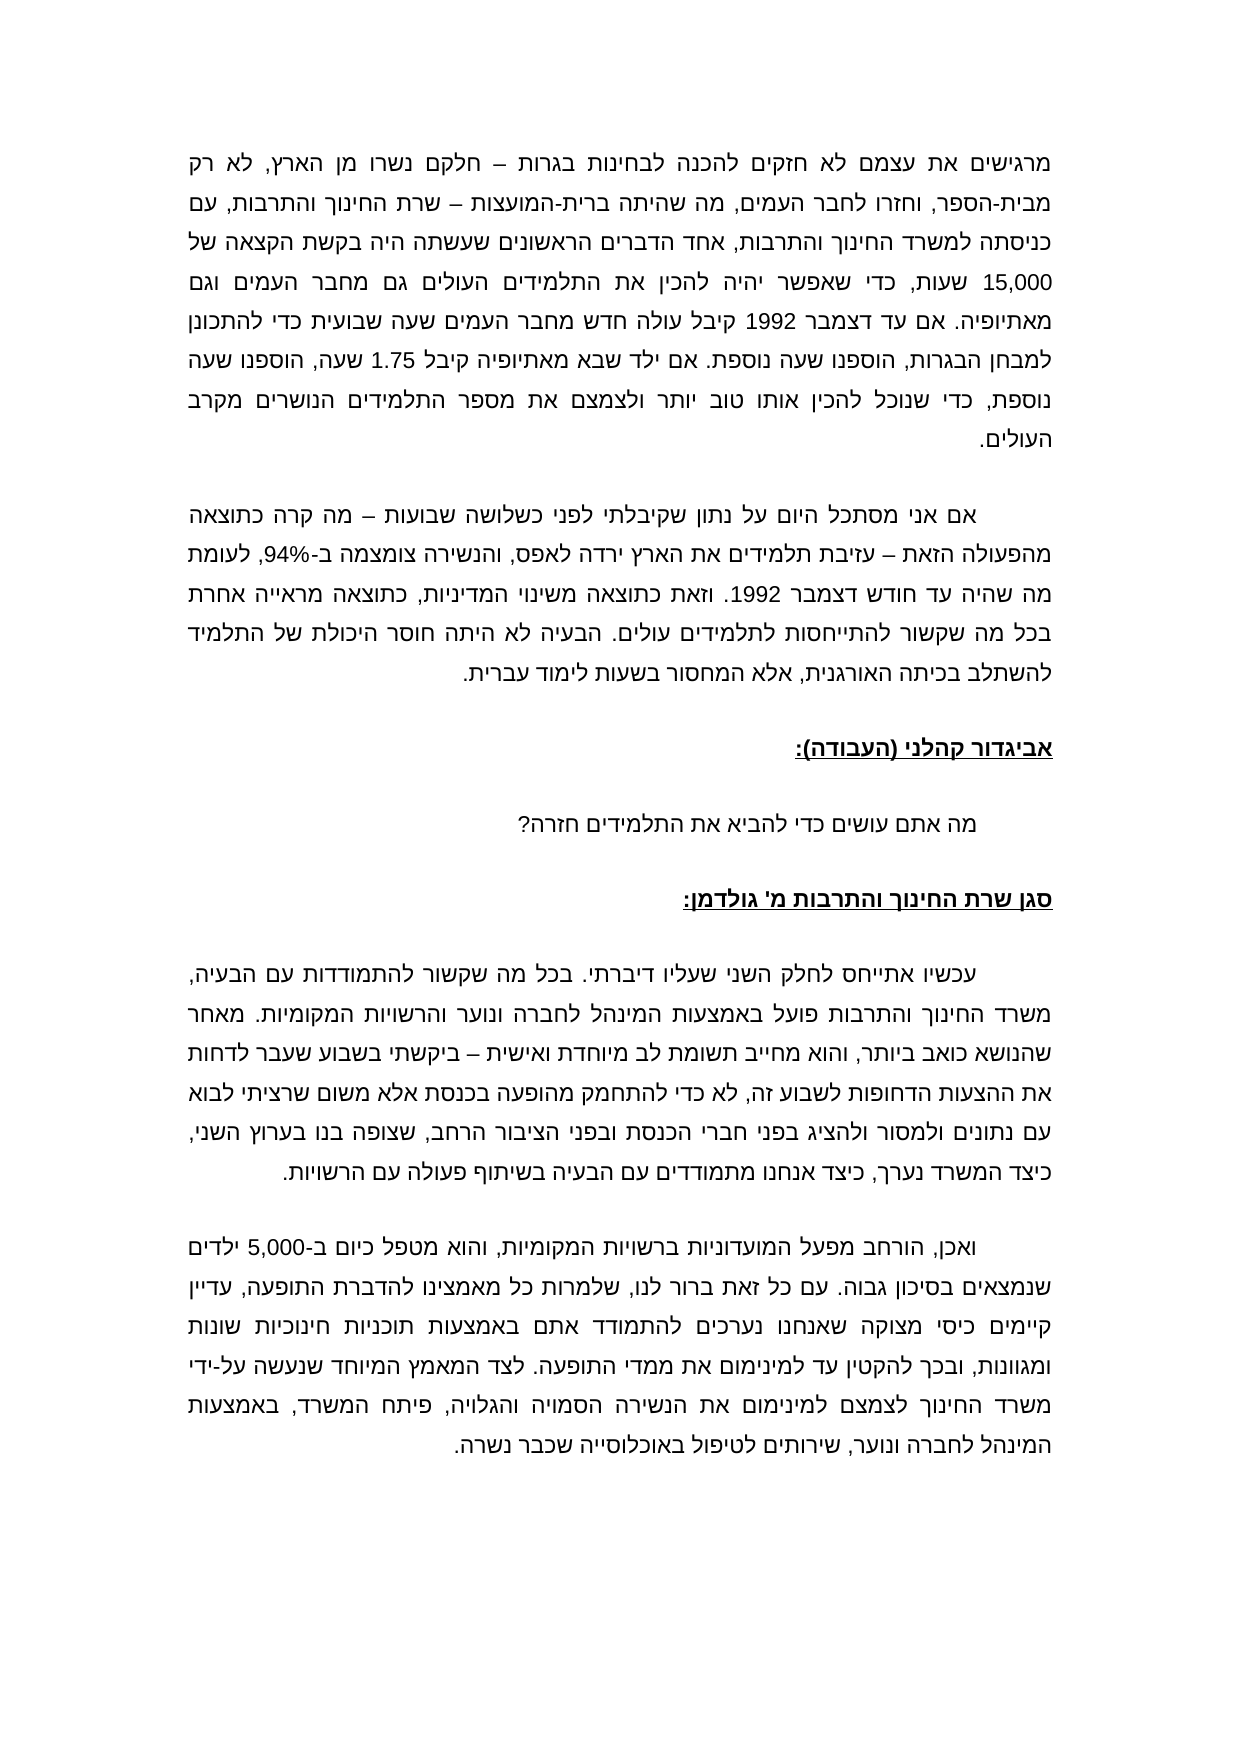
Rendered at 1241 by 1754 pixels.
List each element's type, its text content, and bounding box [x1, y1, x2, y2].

text מה אתם עושים כדי להביא את התלמידים חזרה? [187, 811, 1053, 837]
text אם אני מסתכל היום על נתון שקיבלתי לפני כשלושה שבועות – מה קרה כתוצאה מהפעולה הזאת – עזיבת תלמידים את הארץ ירדה לאפס, והנשירה צומצמה ב-94%, לעומת מה שהיה עד חודש דצמבר 1992. וזאת כתוצאה משינוי המדיניות, כתוצאה מראייה אחרת בכל מה שקשור להתייחסות לתלמידים עולים. הבעיה לא היתה חוסר היכולת של התלמיד להשתלב בכיתה האורגנית, אלא המחסור בשעות לימוד עברית. [187, 502, 1053, 686]
text סגן שרת החינוך והתרבות מ' גולדמן: [187, 886, 1053, 912]
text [187, 150, 1053, 453]
text אביגדור קהלני (העבודה): [187, 735, 1053, 761]
text עכשיו אתייחס לחלק השני שעליו דיברתי. בכל מה שקשור להתמודדות עם הבעיה, משרד החינוך והתרבות פועל באמצעות המינהל לחברה ונוער והרשויות המקומיות. מאחר שהנושא כואב ביותר, והוא מחייב תשומת לב מיוחדת ואישית – ביקשתי בשבוע שעבר לדחות את ההצעות הדחופות לשבוע זה, לא כדי להתחמק מהופעה בכנסת אלא משום שרציתי לבוא עם נתונים ולמסור ולהציג בפני חברי הכנסת ובפני הציבור הרחב, שצופה בנו בערוץ השני, כיצד המשרד נערך, כיצד אנחנו מתמודדים עם הבעיה בשיתוף פעולה עם הרשויות. [187, 961, 1053, 1185]
text ואכן, הורחב מפעל המועדוניות ברשויות המקומיות, והוא מטפל כיום ב-5,000 ילדים שנמצאים בסיכון גבוה. עם כל זאת ברור לנו, שלמרות כל מאמצינו להדברת התופעה, עדיין קיימים כיסי מצוקה שאנחנו נערכים להתמודד אתם באמצעות תוכניות חינוכיות שונות ומגוונות, ובכך להקטין עד למינימום את ממדי התופעה. לצד המאמץ המיוחד שנעשה על-ידי משרד החינוך לצמצם למינימום את הנשירה הסמויה והגלויה, פיתח המשרד, באמצעות המינהל לחברה ונוער, שירותים לטיפול באוכלוסייה שכבר נשרה. [187, 1234, 1053, 1458]
